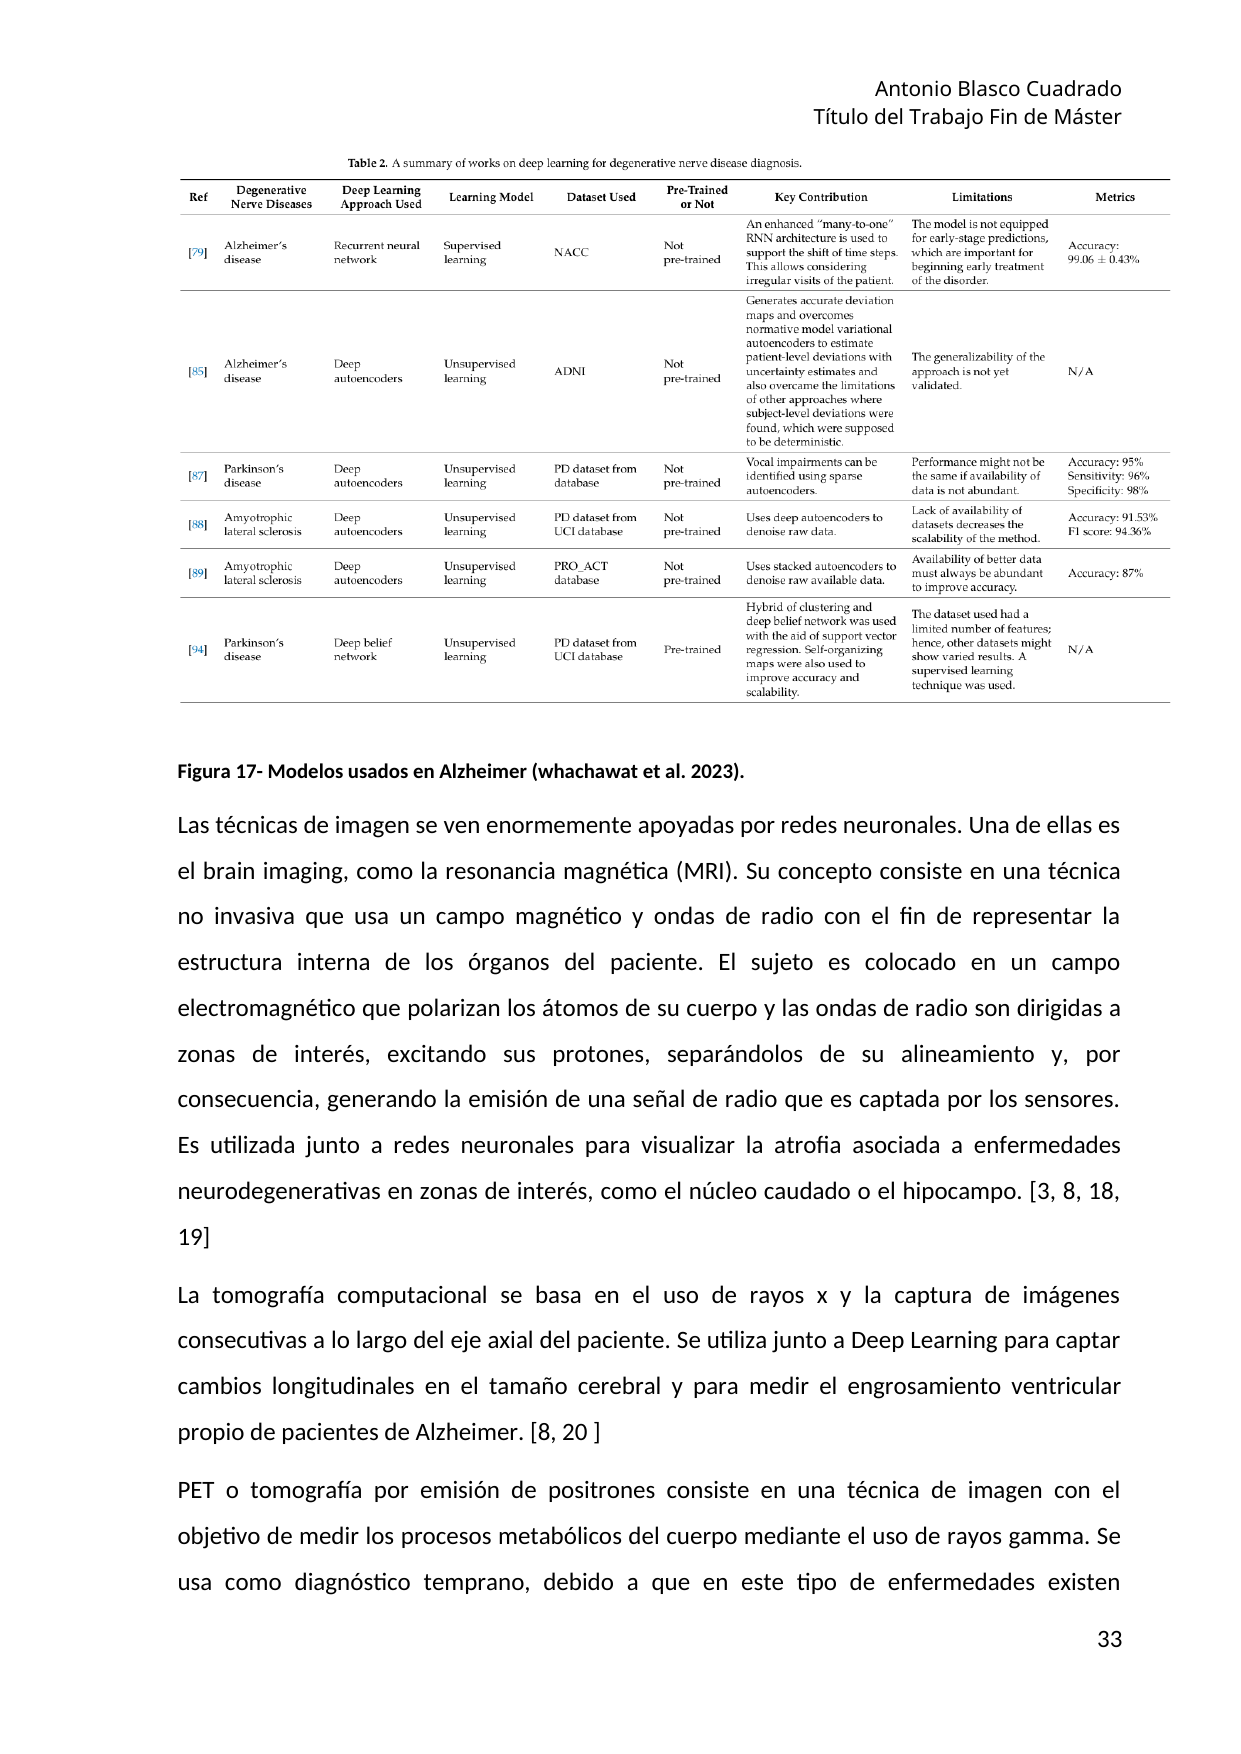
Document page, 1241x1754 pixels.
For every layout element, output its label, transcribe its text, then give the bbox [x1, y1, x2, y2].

text Figura 17- Modelos usados en Alzheimer (whachawat et al. 2023). [177, 758, 1122, 784]
text La tomografía computacional se basa en el uso de rayos x y la captura de imágenes consecutivas a lo largo del eje axial del paciente. Se utiliza junto a Deep Learning para captar cambios longitudinales en el tamaño cerebral y para medir el engrosamiento ventricular propio de pacientes de Alzheimer. [8, 20 ] [177, 1279, 1122, 1447]
picture [177, 147, 1207, 731]
text Las técnicas de imagen se ven enormemente apoyadas por redes neuronales. Una de ellas es el brain imaging, como la resonancia magnética (MRI). Su concepto consiste en una técnica no invasiva que usa un campo magnético y ondas de radio con el fin de representar la estructura interna de los órganos del paciente. El sujeto es colocado en un campo electromagnético que polarizan los átomos de su cuerpo y las ondas de radio son dirigidas a zonas de interés, excitando sus protones, separándolos de su alineamiento y, por consecuencia, generando la emisión de una señal de radio que es captada por los sensores. Es utilizada junto a redes neuronales para visualizar la atrofia asociada a enfermedades neurodegenerativas en zonas de interés, como el núcleo caudado o el hipocampo. [3, 8, 18, 19] [177, 809, 1122, 1251]
